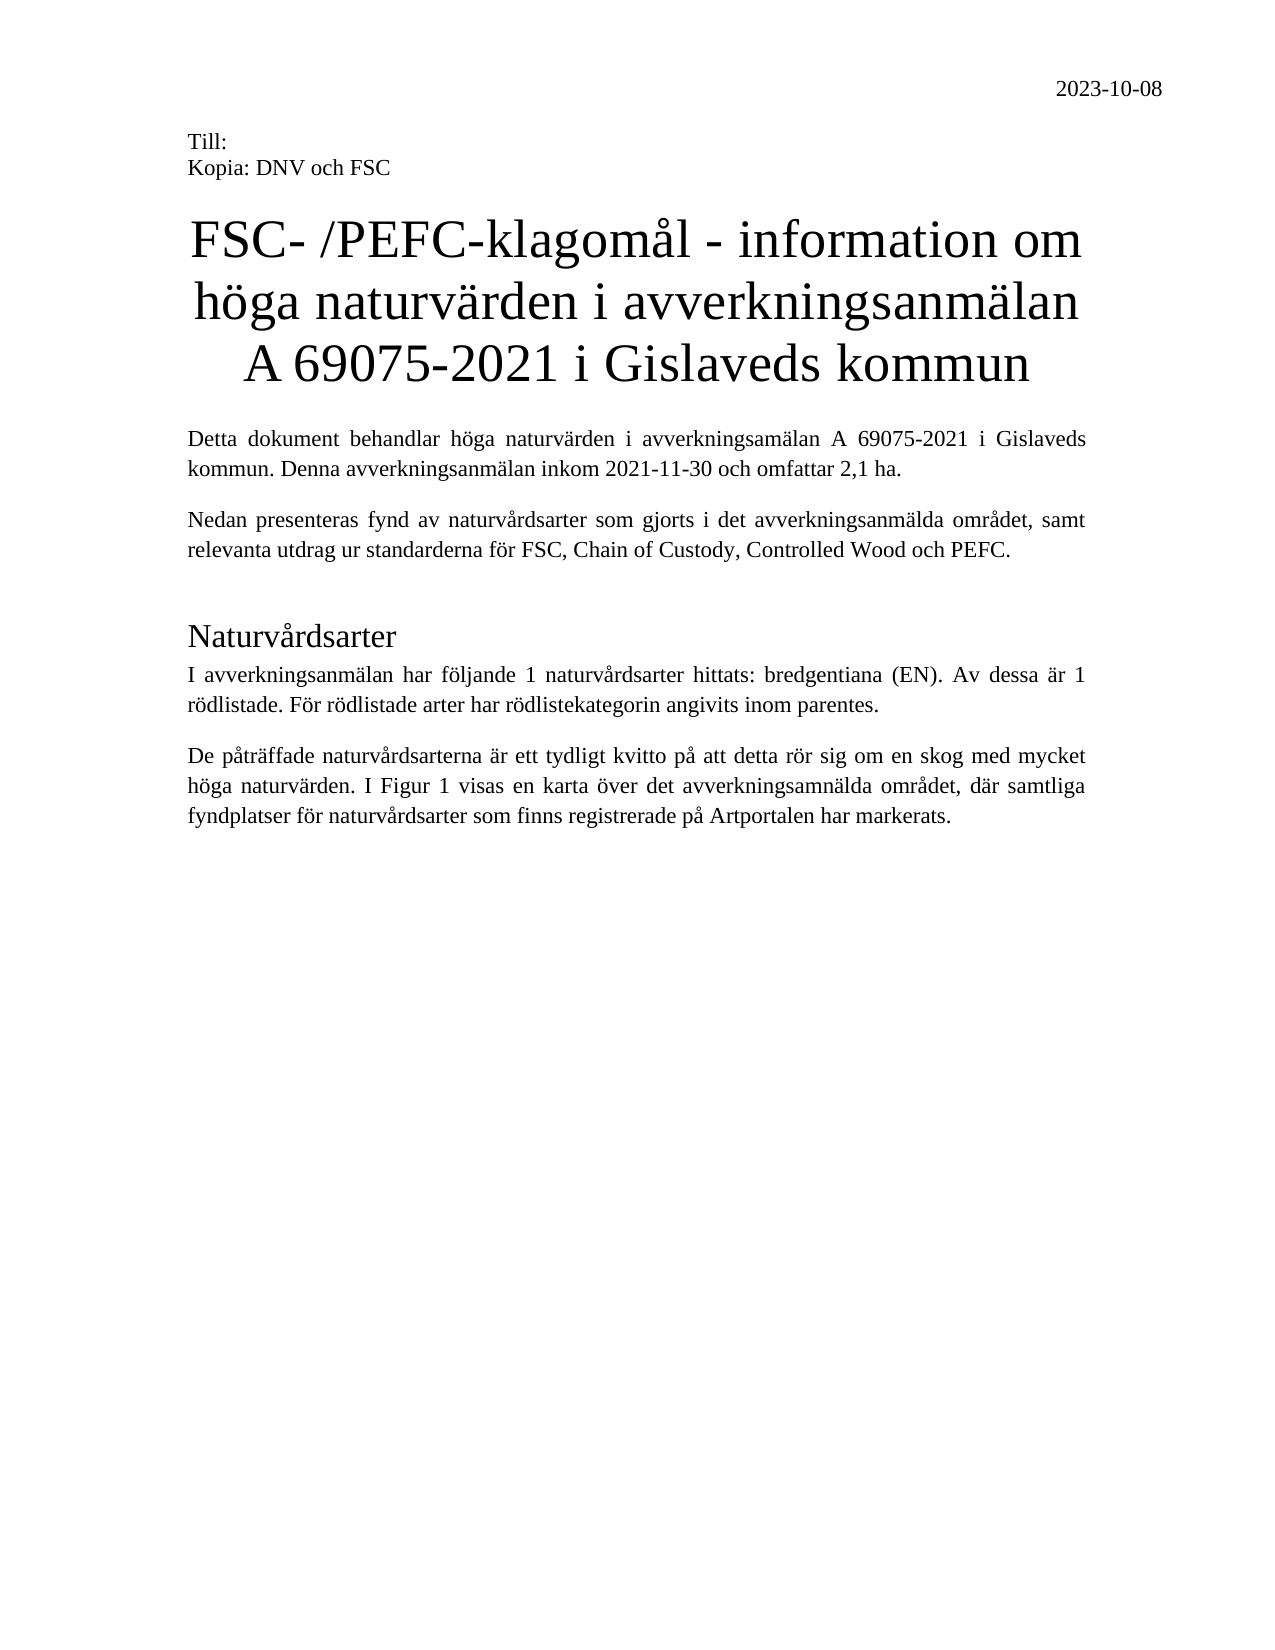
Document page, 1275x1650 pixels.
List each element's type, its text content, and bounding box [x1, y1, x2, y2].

text De påträffade naturvårdsarterna är ett tydligt kvitto på att detta rör sig om en skog med mycket höga naturvärden. I Figur 1 visas en karta över det avverkningsamnälda området, där samtliga fyndplatser för naturvårdsarter som finns registrerade på Artportalen har markerats. [187, 742, 1087, 829]
text Nedan presenteras fynd av naturvårdsarter som gjorts i det avverkningsanmälda området, samt relevanta utdrag ur standarderna för FSC, Chain of Custody, Controlled Wood och PEFC. [187, 506, 1087, 563]
title FSC- /PEFC-klagomål - information om höga naturvärden i avverkningsanmälan A 69075-2021 i Gislaveds kommun [187, 207, 1087, 394]
text Detta dokument behandlar höga naturvärden i avverkningsamälan A 69075-2021 i Gislaveds kommun. Denna avverkningsanmälan inkom 2021-11-30 och omfattar 2,1 ha. [187, 425, 1087, 481]
subtitle Naturvårdsarter [187, 617, 1087, 655]
text I avverkningsanmälan har följande 1 naturvårdsarter hittats: bredgentiana (EN). Av dessa är 1 rödlistade. För rödlistade arter har rödlistekategorin angivits inom parentes. [187, 661, 1087, 717]
